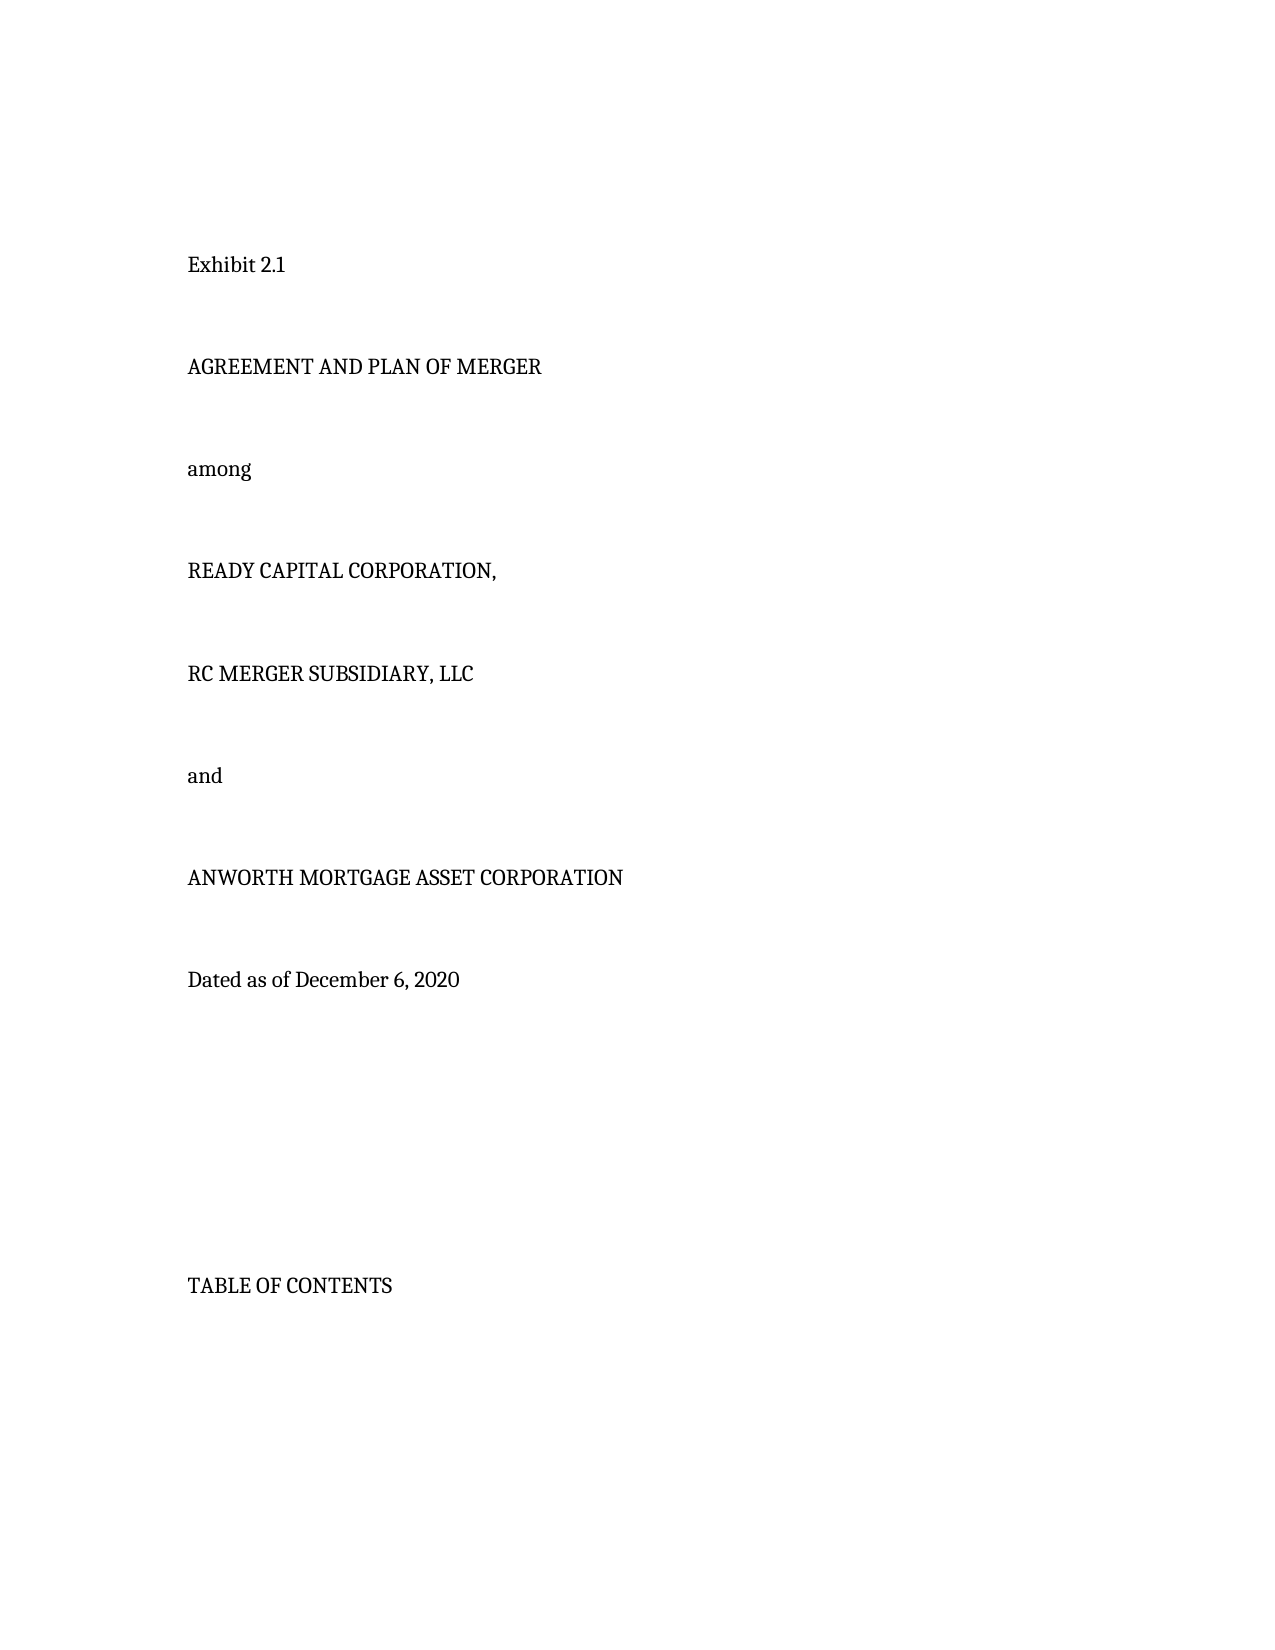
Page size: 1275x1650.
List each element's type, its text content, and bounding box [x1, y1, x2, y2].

text ANWORTH MORTGAGE ASSET CORPORATION [187, 864, 1087, 891]
text RC MERGER SUBSIDIARY, LLC [187, 660, 1087, 687]
text Exhibit 2.1 [187, 252, 1087, 278]
text TABLE OF CONTENTS [187, 1273, 1087, 1299]
text AGREEMENT AND PLAN OF MERGER [187, 354, 1087, 381]
text READY CAPITAL CORPORATION, [187, 558, 1087, 585]
text and [187, 762, 1087, 789]
text among [187, 456, 1087, 483]
text Dated as of December 6, 2020 [187, 967, 1087, 993]
